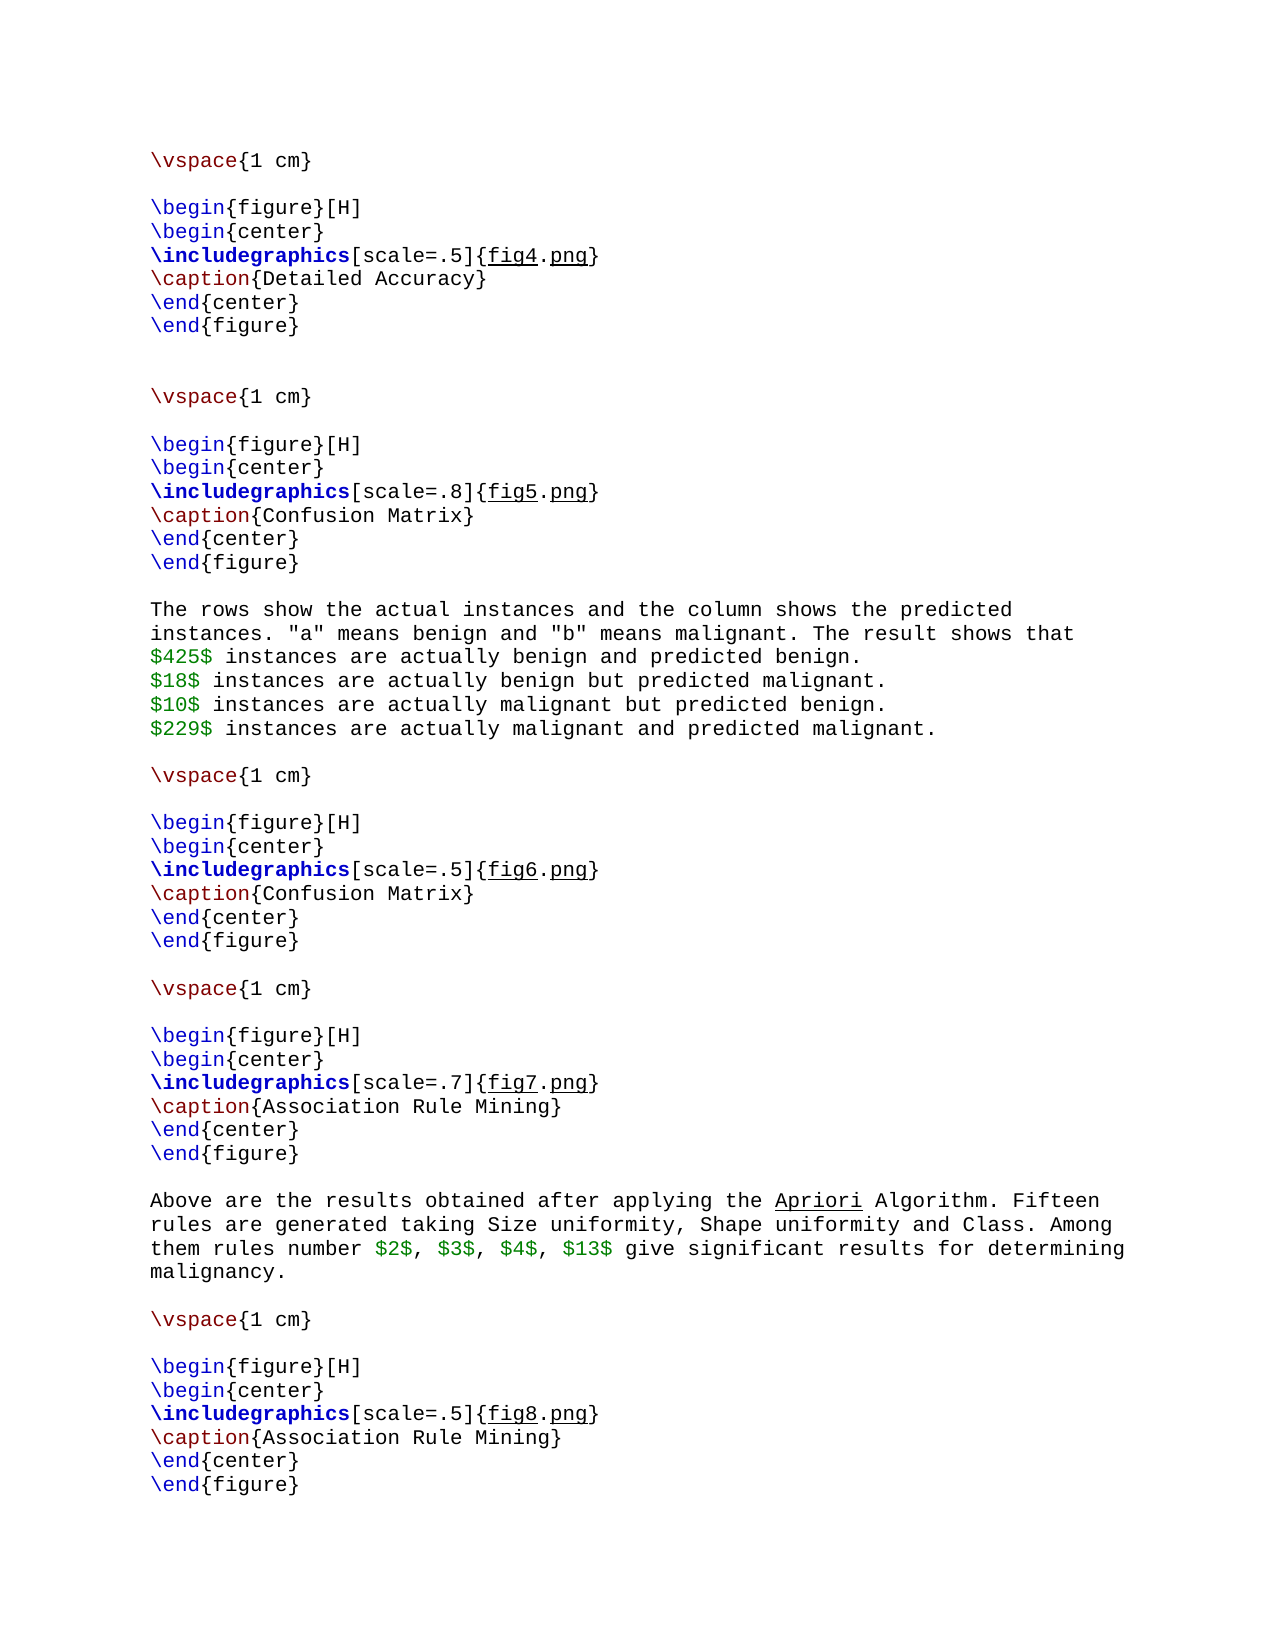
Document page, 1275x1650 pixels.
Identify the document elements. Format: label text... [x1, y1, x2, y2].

text Above are the results obtained after applying the Apriori Algorithm. Fifteen rules are generated taking Size uniformity, Shape uniformity and Class. Among them rules number $2$, $3$, $4$, $13$ give significant results for determining malignancy. [150, 1190, 1125, 1285]
text \end{figure} [150, 552, 1125, 576]
text \caption{Confusion Matrix} [150, 505, 1125, 528]
text \vspace{1 cm} [150, 978, 1125, 1001]
text \includegraphics[scale=.8]{fig5.png} [150, 481, 1125, 505]
text \includegraphics[scale=.5]{fig8.png} [150, 1403, 1125, 1427]
text \begin{center} [150, 1379, 1125, 1403]
text \caption{Association Rule Mining} [150, 1096, 1125, 1119]
text \begin{figure}[H] [150, 1025, 1125, 1048]
text The rows show the actual instances and the column shows the predicted instances. "a" means benign and "b" means malignant. The result shows that [150, 599, 1125, 647]
text \includegraphics[scale=.5]{fig4.png} [150, 244, 1125, 268]
text \caption{Confusion Matrix} [150, 883, 1125, 907]
text \includegraphics[scale=.5]{fig6.png} [150, 859, 1125, 883]
text \vspace{1 cm} [150, 765, 1125, 788]
text \includegraphics[scale=.7]{fig7.png} [150, 1072, 1125, 1096]
text \end{center} [150, 1119, 1125, 1143]
text \begin{center} [150, 1048, 1125, 1072]
text \caption{Detailed Accuracy} [150, 268, 1125, 292]
text \begin{center} [150, 457, 1125, 481]
text \end{center} [150, 1451, 1125, 1474]
text \begin{center} [150, 221, 1125, 244]
text \end{center} [150, 292, 1125, 316]
text \caption{Association Rule Mining} [150, 1427, 1125, 1451]
text \begin{figure}[H] [150, 812, 1125, 836]
text \vspace{1 cm} [150, 150, 1125, 174]
text $425$ instances are actually benign and predicted benign. [150, 647, 1125, 670]
text \vspace{1 cm} [150, 386, 1125, 410]
text \end{figure} [150, 1143, 1125, 1167]
text \begin{figure}[H] [150, 1356, 1125, 1379]
text $10$ instances are actually malignant but predicted benign. [150, 694, 1125, 717]
text $18$ instances are actually benign but predicted malignant. [150, 670, 1125, 694]
text \end{figure} [150, 316, 1125, 339]
text \end{center} [150, 528, 1125, 552]
text \begin{center} [150, 836, 1125, 859]
text \end{figure} [150, 930, 1125, 954]
text \end{figure} [150, 1474, 1125, 1498]
text \begin{figure}[H] [150, 434, 1125, 457]
text \begin{figure}[H] [150, 197, 1125, 221]
text $229$ instances are actually malignant and predicted malignant. [150, 717, 1125, 741]
text \vspace{1 cm} [150, 1309, 1125, 1332]
text \end{center} [150, 907, 1125, 930]
